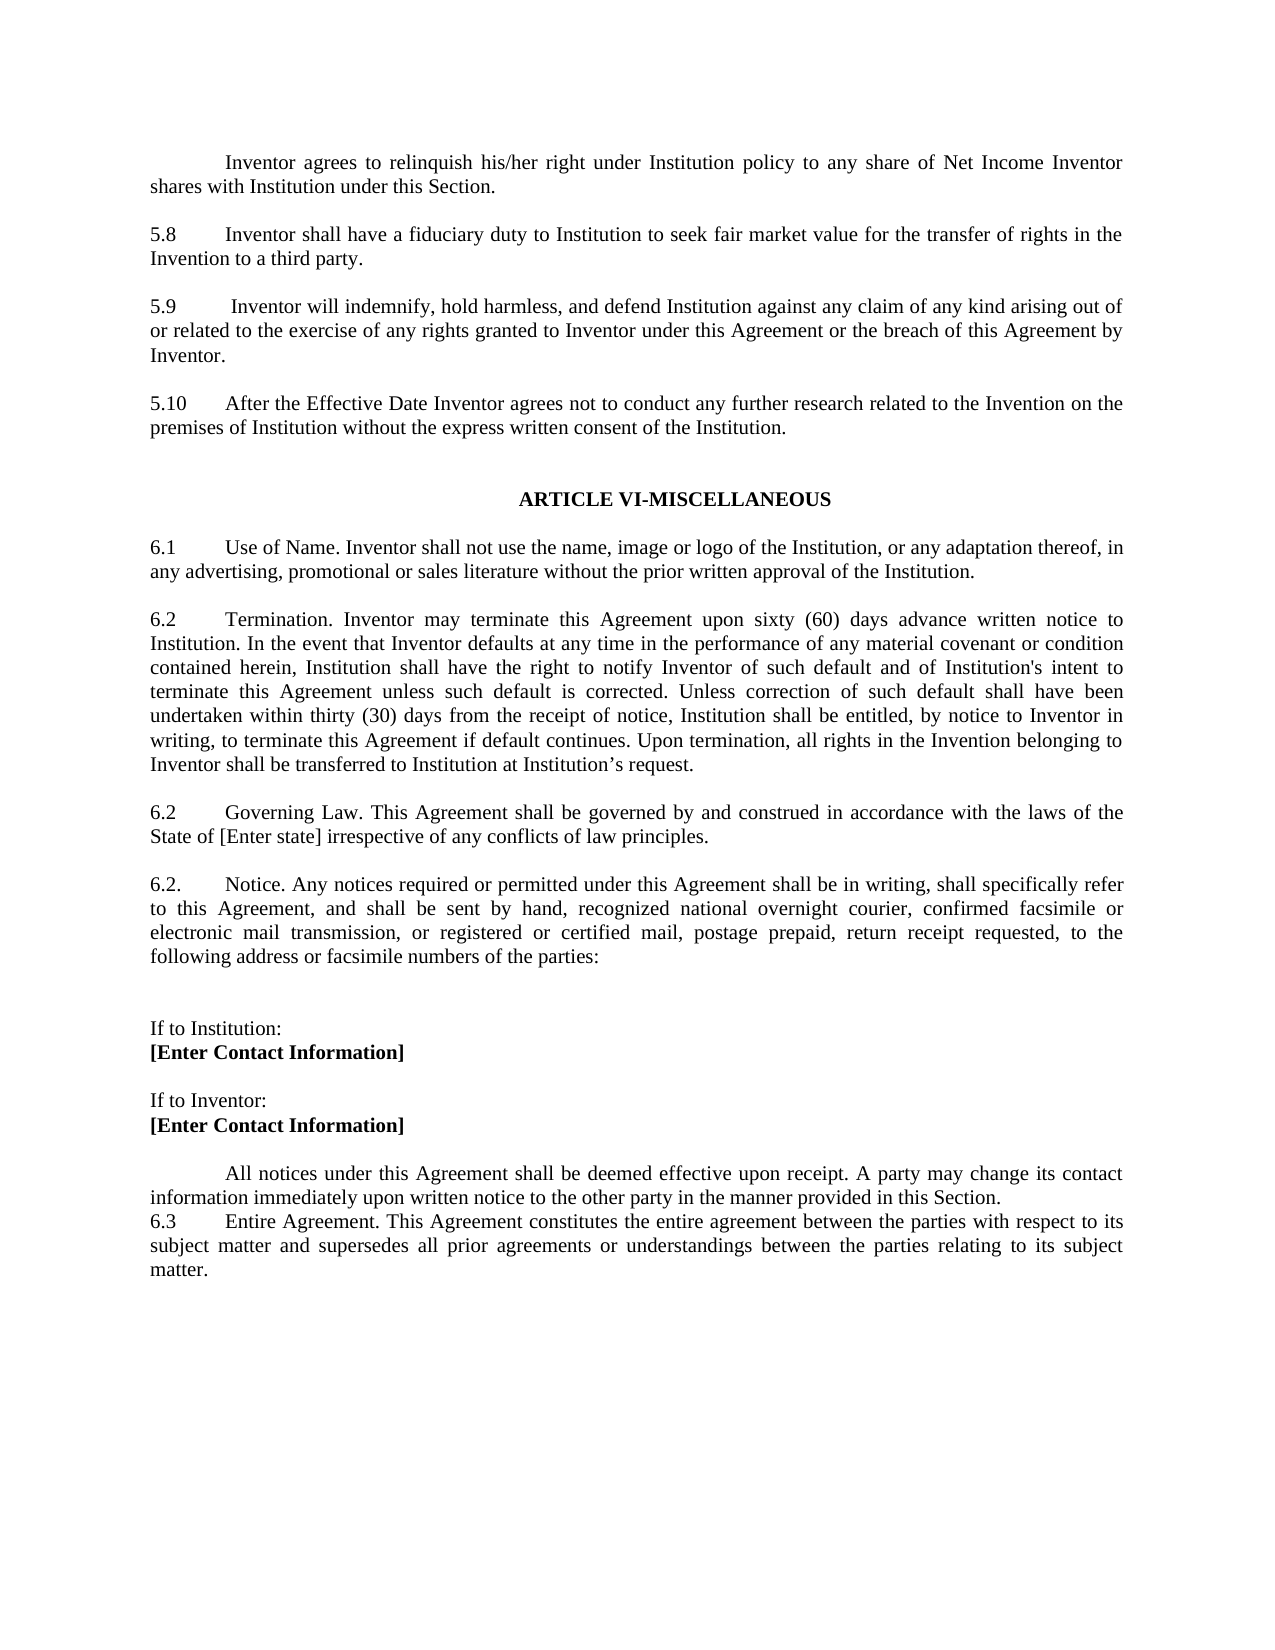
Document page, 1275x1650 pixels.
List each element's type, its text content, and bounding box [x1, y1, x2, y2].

text ARTICLE VI-MISCELLANEOUS [150, 487, 1125, 511]
text 6.1 Use of Name. Inventor shall not use the name, image or logo of the Institution, or any adaptation thereof, in any advertising, promotional or sales literature without the prior written approval of the Institution. [150, 535, 1125, 583]
text Inventor agrees to relinquish his/her right under Institution policy to any share of Net Income Inventor shares with Institution under this Section. [150, 150, 1125, 198]
text [Enter Contact Information] [150, 1040, 1125, 1064]
text If to Institution: [150, 1016, 1125, 1040]
text 5.8 Inventor shall have a fiduciary duty to Institution to seek fair market value for the transfer of rights in the Invention to a third party. [150, 222, 1125, 270]
text 6.2. Notice. Any notices required or permitted under this Agreement shall be in writing, shall specifically refer to this Agreement, and shall be sent by hand, recognized national overnight courier, confirmed facsimile or electronic mail transmission, or registered or certified mail, postage prepaid, return receipt requested, to the following address or facsimile numbers of the parties: [150, 872, 1125, 968]
text 6.3 Entire Agreement. This Agreement constitutes the entire agreement between the parties with respect to its subject matter and supersedes all prior agreements or understandings between the parties relating to its subject matter. [150, 1209, 1125, 1281]
text 5.9 Inventor will indemnify, hold harmless, and defend Institution against any claim of any kind arising out of or related to the exercise of any rights granted to Inventor under this Agreement or the breach of this Agreement by Inventor. [150, 294, 1125, 367]
text 6.2 Governing Law. This Agreement shall be governed by and construed in accordance with the laws of the State of [Enter state] irrespective of any conflicts of law principles. [150, 800, 1125, 848]
text [Enter Contact Information] [150, 1112, 1125, 1137]
text 5.10 After the Effective Date Inventor agrees not to conduct any further research related to the Invention on the premises of Institution without the express written consent of the Institution. [150, 391, 1125, 439]
text 6.2 Termination. Inventor may terminate this Agreement upon sixty (60) days advance written notice to Institution. In the event that Inventor defaults at any time in the performance of any material covenant or condition contained herein, Institution shall have the right to notify Inventor of such default and of Institution's intent to terminate this Agreement unless such default is corrected. Unless correction of such default shall have been undertaken within thirty (30) days from the receipt of notice, Institution shall be entitled, by notice to Inventor in writing, to terminate this Agreement if default continues. Upon termination, all rights in the Invention belonging to Inventor shall be transferred to Institution at Institution’s request. [150, 607, 1125, 776]
text If to Inventor: [150, 1088, 1125, 1112]
text All notices under this Agreement shall be deemed effective upon receipt. A party may change its contact information immediately upon written notice to the other party in the manner provided in this Section. [150, 1161, 1125, 1209]
